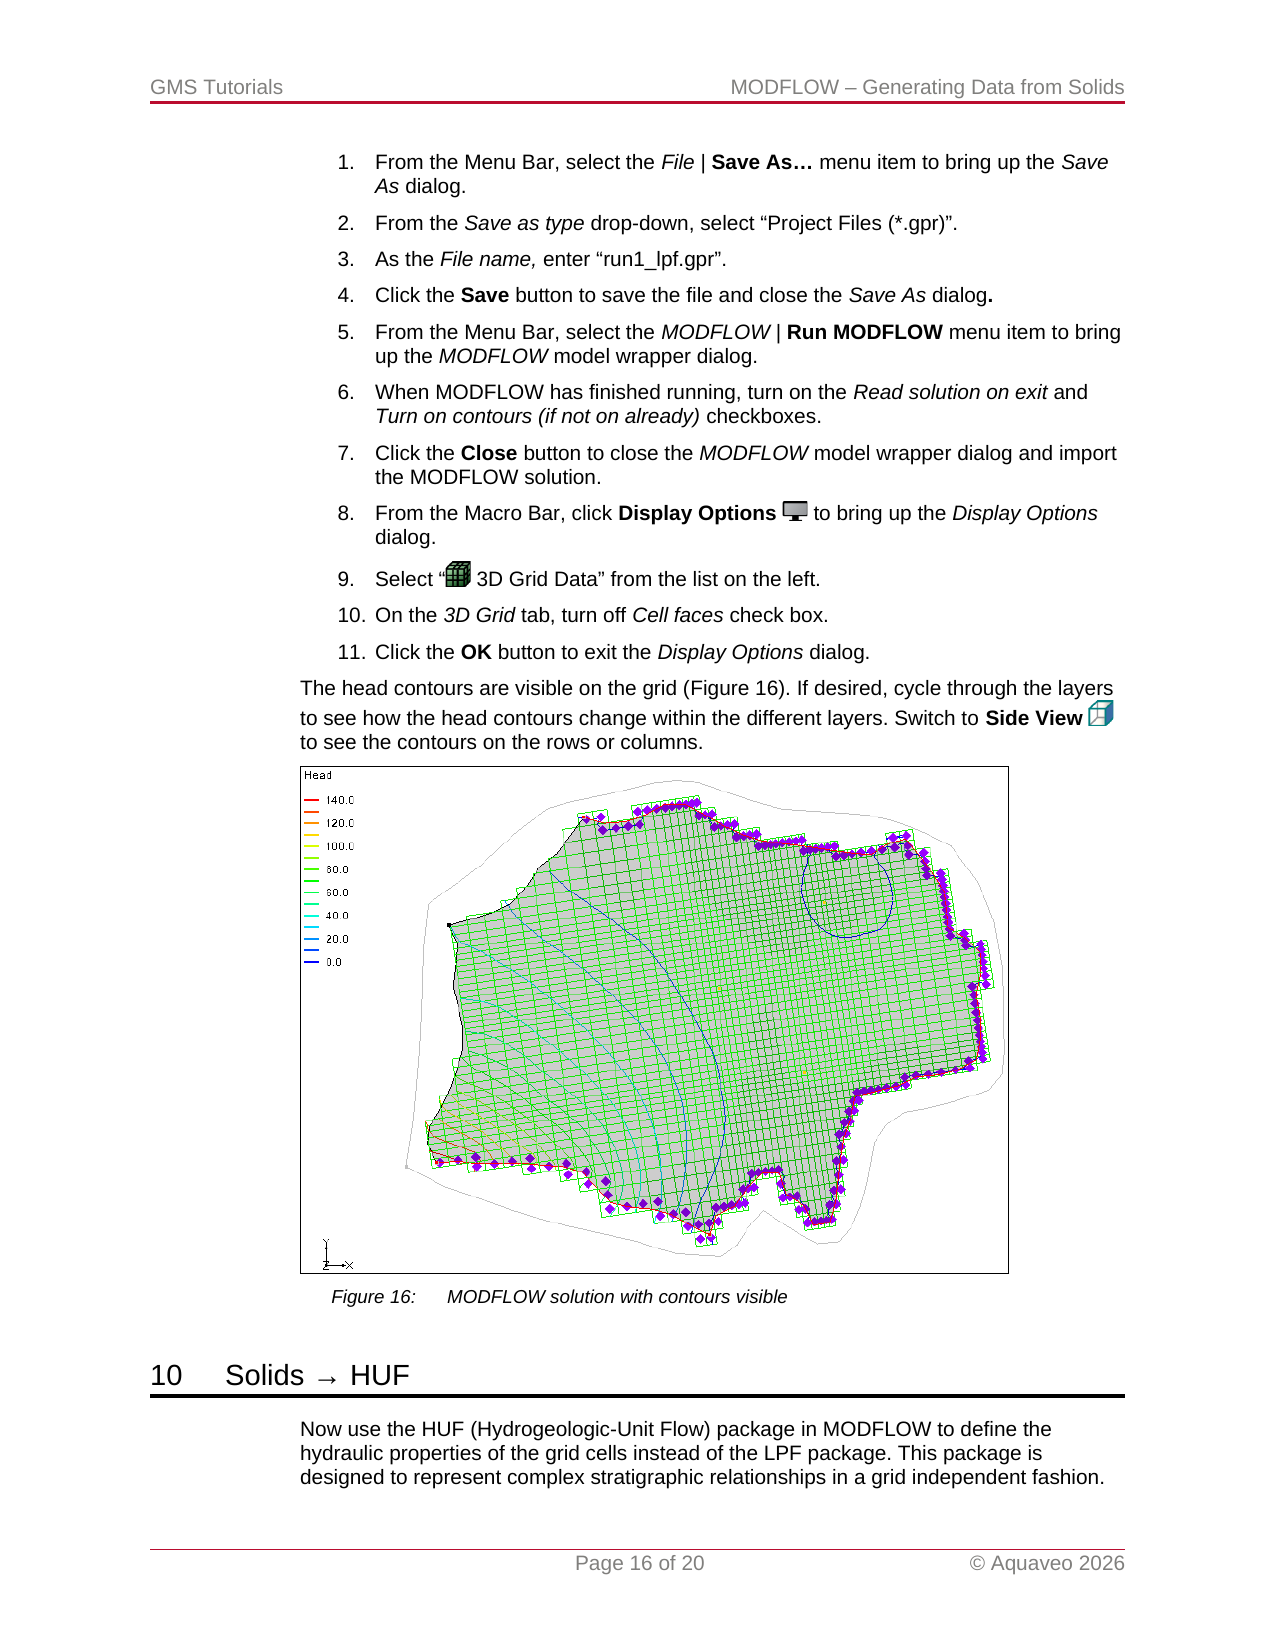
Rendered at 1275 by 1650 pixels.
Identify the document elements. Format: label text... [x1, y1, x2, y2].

list From the Save as type drop-down, select “Project Files (*.gpr)”. [337, 210, 1125, 234]
text The head contours are visible on the grid (Figure 16). If desired, cycle through the layers to see how the head contours change within the different layers. Switch to Side View to see the contours on the rows or columns. [300, 676, 1125, 753]
list On the 3D Grid tab, turn off Cell faces check box. [337, 603, 1125, 627]
list Click the Close button to close the MODFLOW model wrapper dialog and import the MODFLOW solution. [337, 441, 1125, 488]
picture [445, 561, 471, 587]
text Figure 16: MODFLOW solution with contours visible [300, 1286, 1125, 1308]
list From the Menu Bar, select the MODFLOW | Run MODFLOW menu item to bring up the MODFLOW model wrapper dialog. [337, 320, 1125, 368]
picture [1088, 700, 1114, 726]
picture [301, 767, 1008, 1273]
list As the File name, enter “run1_lpf.gpr”. [337, 247, 1125, 271]
list From the Menu Bar, select the File | Save As… menu item to bring up the Save As dialog. [337, 150, 1125, 198]
list Select “ 3D Grid Data” from the list on the left. [337, 561, 1125, 591]
text Now use the (Hydrogeologic-Unit Flow) package in MODFLOW to define the hydraulic properties of the grid cells instead of the LPF package. This package is designed to represent complex stratigraphic relationships in a grid independent fashion. [300, 1417, 1125, 1489]
subtitle Solids → HUF [150, 1358, 1125, 1394]
list Click the OK button to exit the Display Options dialog. [337, 640, 1125, 664]
list From the Macro Bar, click Display Options to bring up the Display Options dialog. [337, 501, 1125, 549]
list Click the Save button to save the file and close the Save As dialog. [337, 283, 1125, 307]
list When MODFLOW has finished running, turn on the Read solution on exit and Turn on contours (if not on already) checkboxes. [337, 380, 1125, 428]
picture [782, 501, 808, 521]
